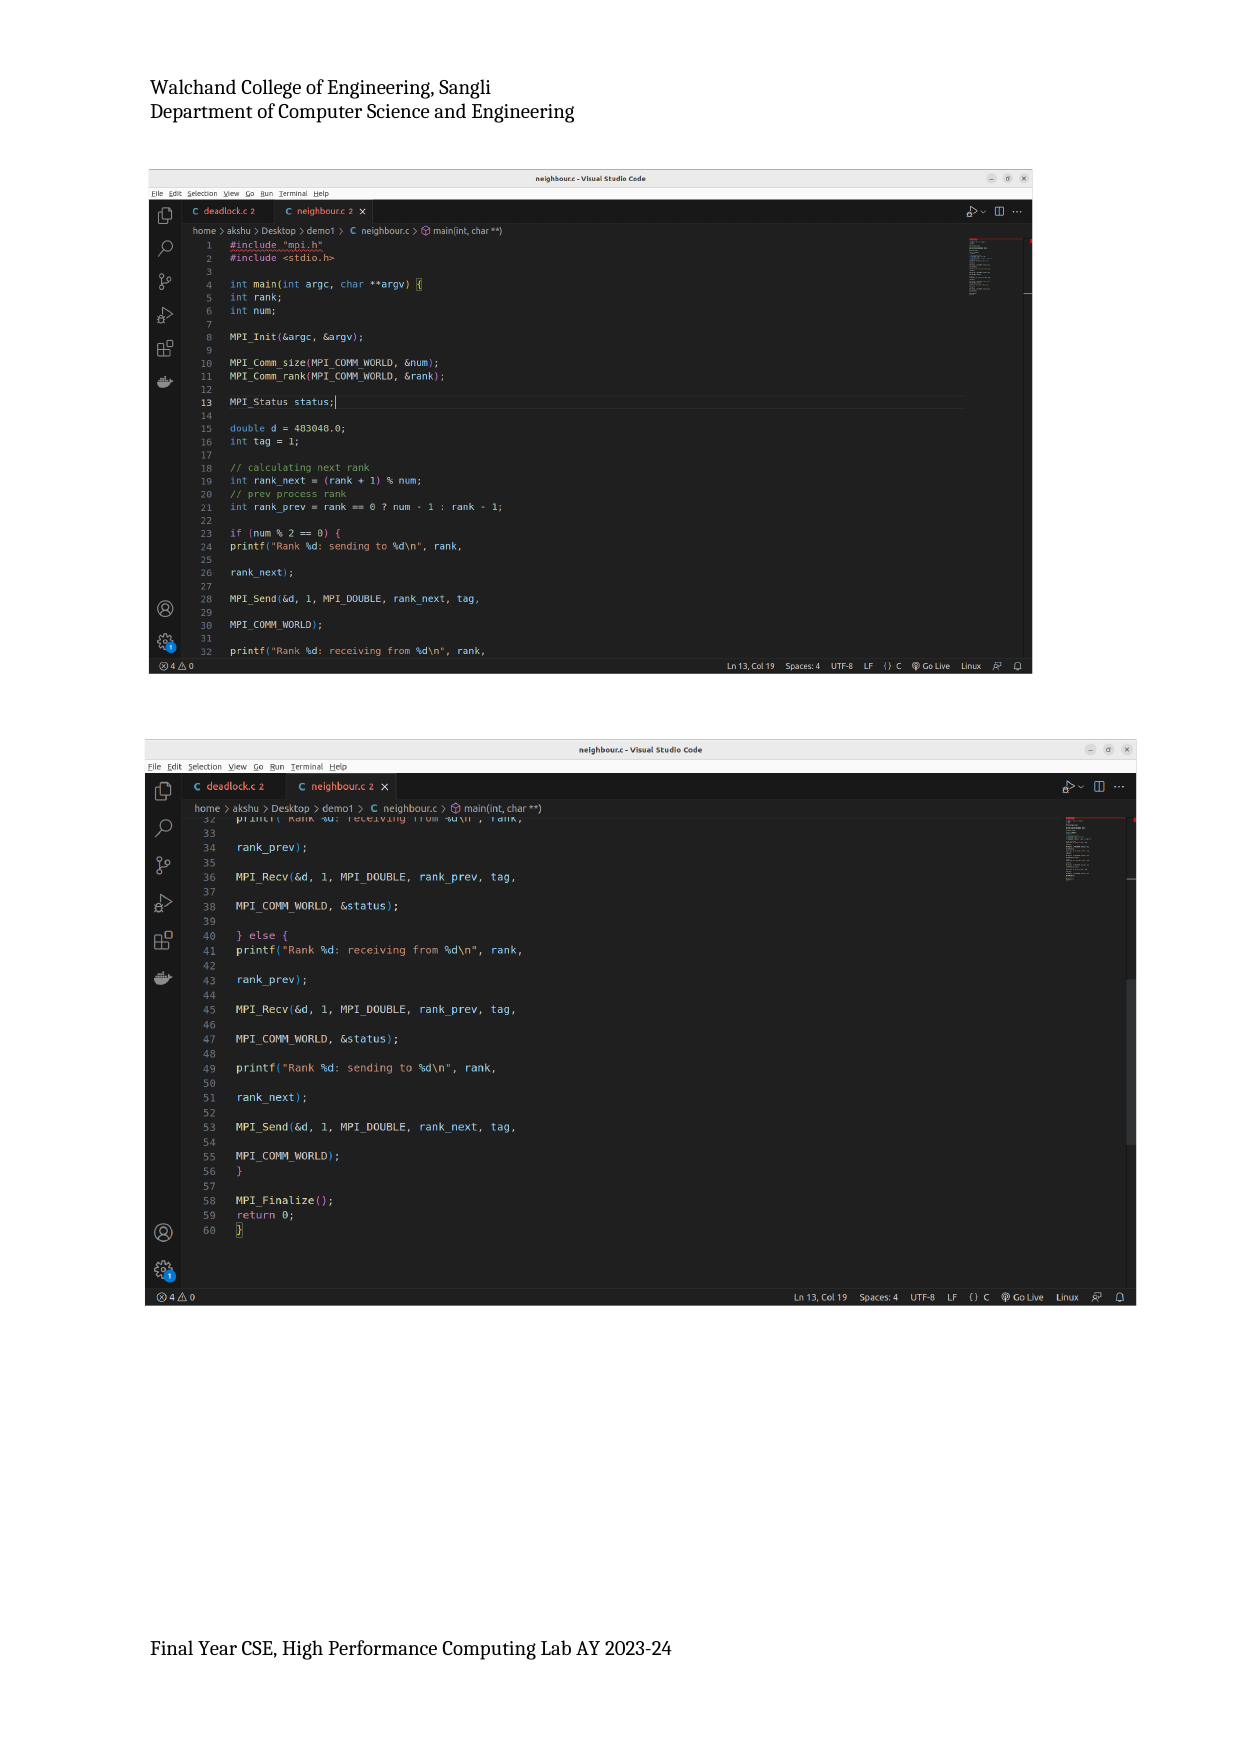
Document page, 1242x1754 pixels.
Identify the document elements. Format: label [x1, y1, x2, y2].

picture [144, 739, 1137, 1306]
picture [148, 169, 1033, 674]
